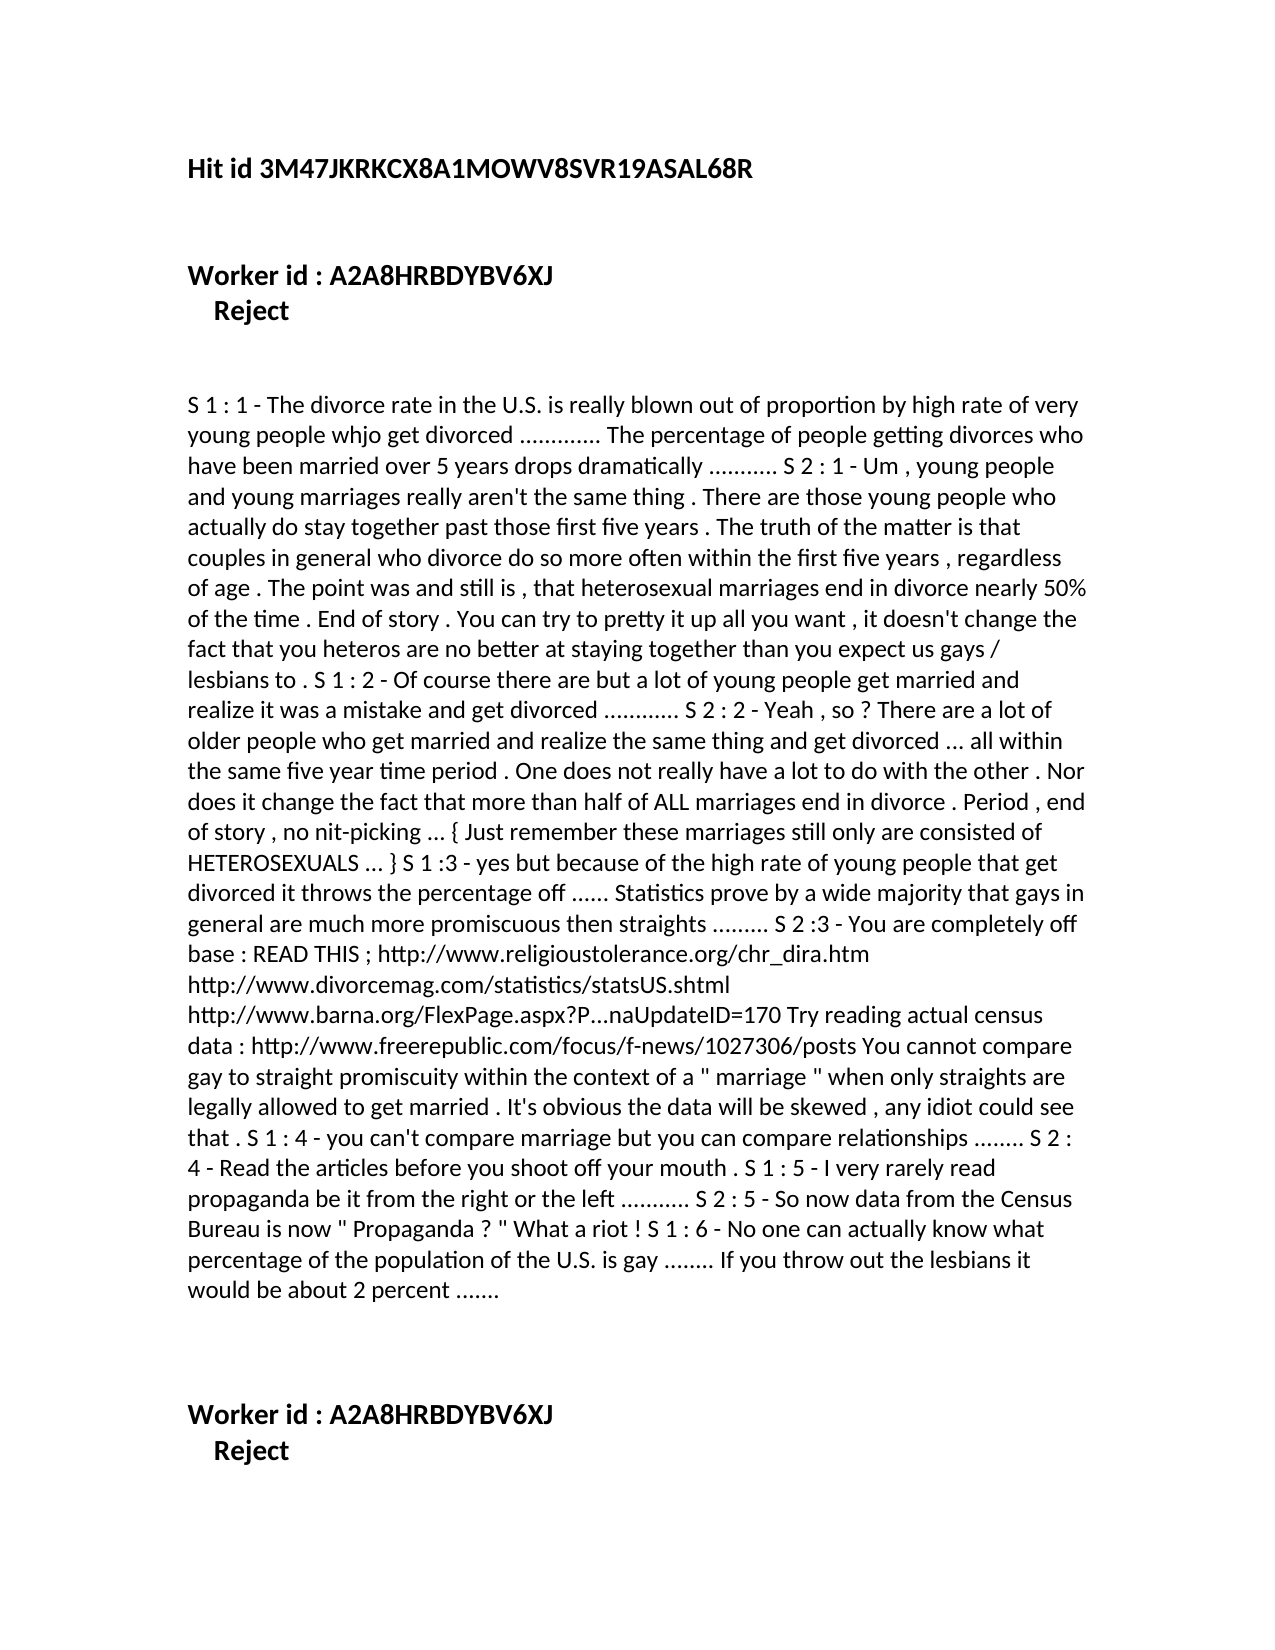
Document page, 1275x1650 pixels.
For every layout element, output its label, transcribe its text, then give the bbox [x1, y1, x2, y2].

text Reject [187, 292, 1087, 328]
text Worker id : A2A8HRBDYBV6XJ [187, 257, 1087, 292]
text S 1 : 1 - The divorce rate in the U.S. is really blown out of proportion by high rate of very young people whjo get divorced ............. The percentage of people getting divorces who have been married over 5 years drops dramatically ........... S 2 : 1 - Um , young people and young marriages really aren't the same thing . There are those young people who actually do stay together past those first five years . The truth of the matter is that couples in general who divorce do so more often within the first five years , regardless of age . The point was and still is , that heterosexual marriages end in divorce nearly 50% of the time . End of story . You can try to pretty it up all you want , it doesn't change the fact that you heteros are no better at staying together than you expect us gays / lesbians to . S 1 : 2 - Of course there are but a lot of young people get married and realize it was a mistake and get divorced ............ S 2 : 2 - Yeah , so ? There are a lot of older people who get married and realize the same thing and get divorced ... all within the same five year time period . One does not really have a lot to do with the other . Nor does it change the fact that more than half of ALL marriages end in divorce . Period , end of story , no nit-picking ... { Just remember these marriages still only are consisted of HETEROSEXUALS ... } S 1 :3 - yes but because of the high rate of young people that get divorced it throws the percentage off ...... Statistics prove by a wide majority that gays in general are much more promiscuous then straights ......... S 2 :3 - You are completely off base : READ THIS ; http://www.religioustolerance.org/chr_dira.htm http://www.divorcemag.com/statistics/statsUS.shtml http://www.barna.org/FlexPage.aspx?P...naUpdateID=170 Try reading actual census data : http://www.freerepublic.com/focus/f-news/1027306/posts You cannot compare gay to straight promiscuity within the context of a " marriage " when only straights are legally allowed to get married . It's obvious the data will be skewed , any idiot could see that . S 1 : 4 - you can't compare marriage but you can compare relationships ........ S 2 : 4 - Read the articles before you shoot off your mouth . S 1 : 5 - I very rarely read propaganda be it from the right or the left ........... S 2 : 5 - So now data from the Census Bureau is now " Propaganda ? " What a riot ! S 1 : 6 - No one can actually know what percentage of the population of the U.S. is gay ........ If you throw out the lesbians it would be about 2 percent ....... [187, 389, 1087, 1305]
text Reject [187, 1432, 1087, 1468]
text Hit id 3M47JKRKCX8A1MOWV8SVR19ASAL68R [187, 150, 1087, 186]
text Worker id : A2A8HRBDYBV6XJ [187, 1396, 1087, 1432]
